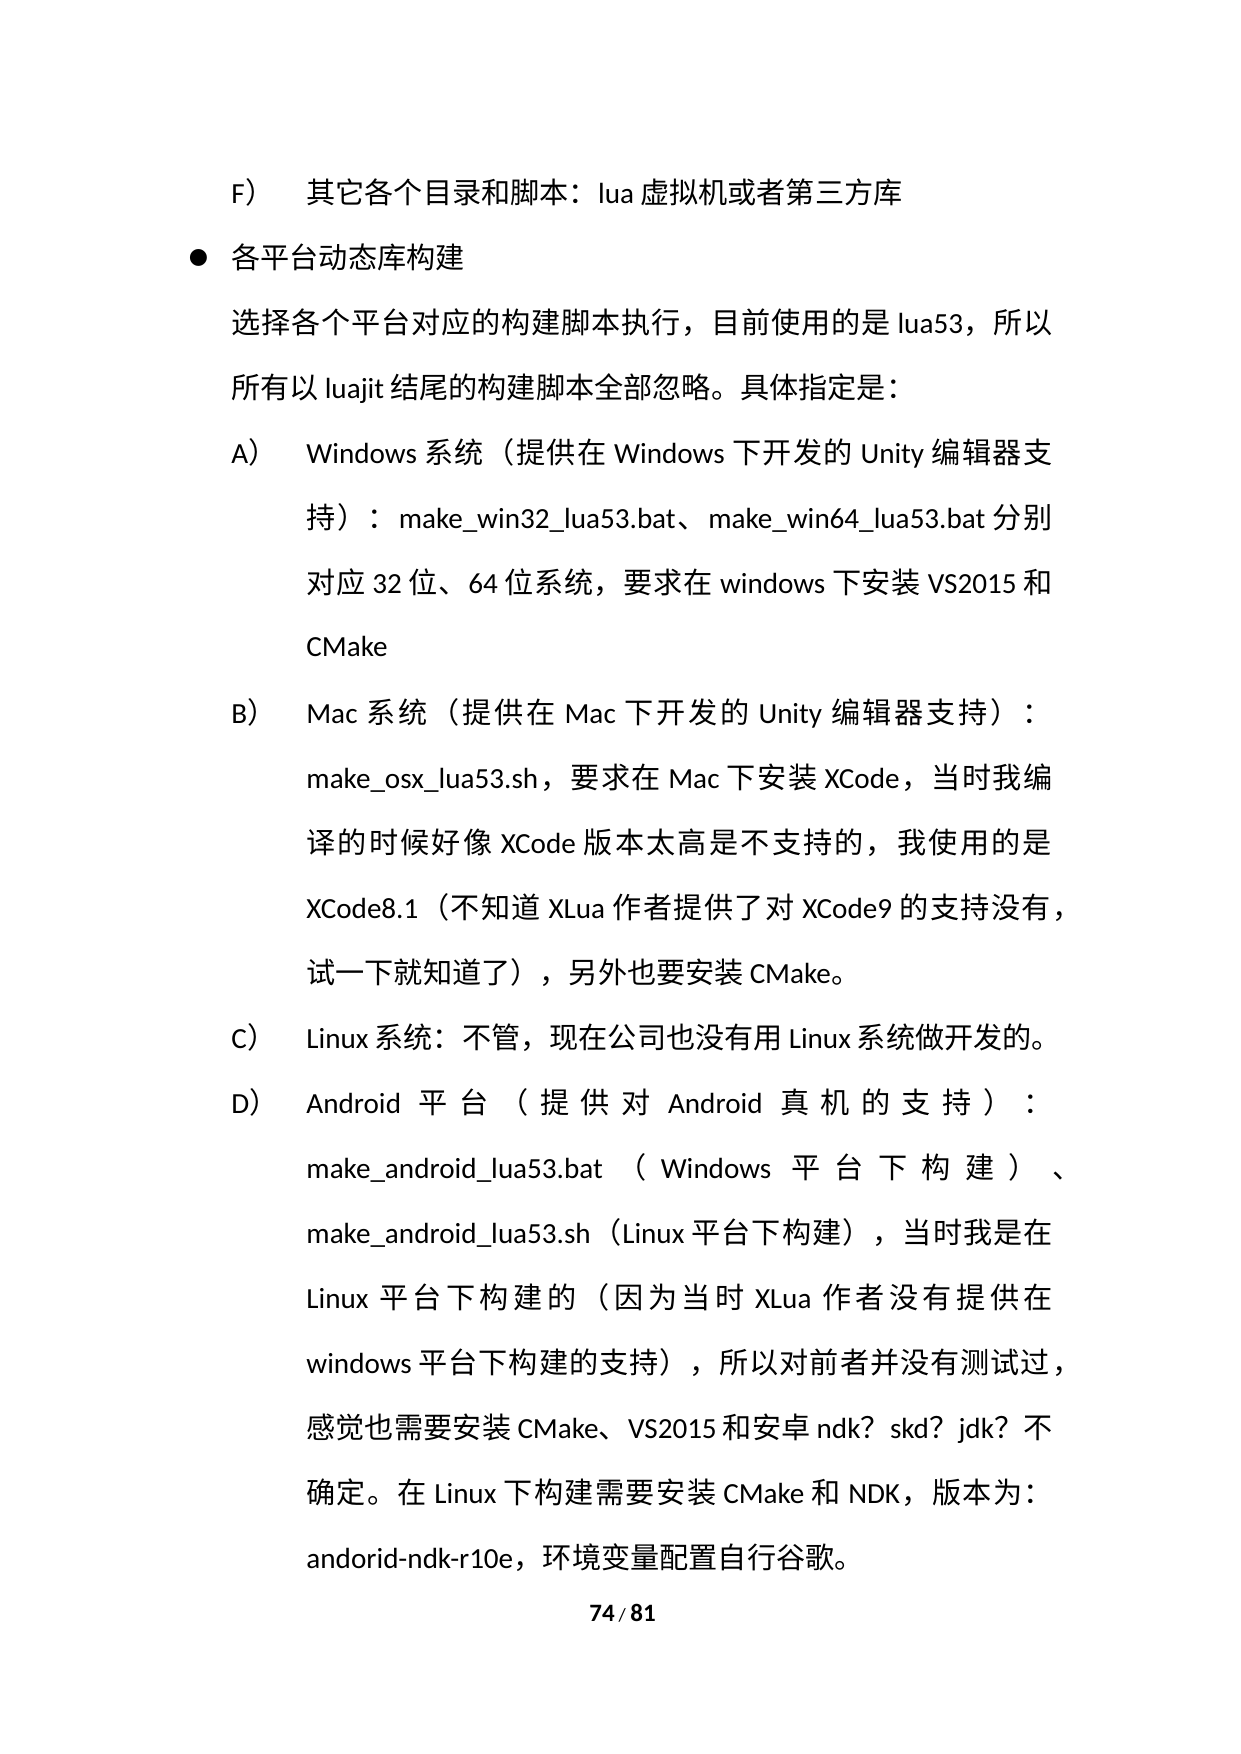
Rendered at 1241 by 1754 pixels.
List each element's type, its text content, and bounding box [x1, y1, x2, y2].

list 其它各个目录和脚本：lua虚拟机或者第三方库 [231, 158, 1053, 223]
list 各平台动态库构建 [187, 223, 1053, 288]
list Windows系统（提供在Windows下开发的Unity编辑器支持）：make_win32_lua53.bat、make_win64_lua53.bat分别对应32位、64位系统，要求在windows下安装VS2015和CMake [231, 418, 1053, 678]
list 选择各个平台对应的构建脚本执行，目前使用的是lua53，所以所有以luajit结尾的构建脚本全部忽略。具体指定是： [231, 288, 1053, 418]
list Android平台（提供对Android真机的支持）：make_android_lua53.bat（Windows平台下构建）、make_android_lua53.sh（Linux平台下构建），当时我是在Linux平台下构建的（因为当时XLua作者没有提供在windows平台下构建的支持），所以对前者并没有测试过，感觉也需要安装CMake、VS2015和安卓ndk？skd？jdk？不确定。在Linux下构建需要安装CMake和NDK，版本为：andorid-ndk-r10e，环境变量配置自行谷歌。 [231, 1068, 1053, 1588]
list Linux系统：不管，现在公司也没有用Linux系统做开发的。 [231, 1003, 1053, 1068]
list Mac系统（提供在Mac下开发的Unity编辑器支持）：make_osx_lua53.sh，要求在Mac下安装XCode，当时我编译的时候好像XCode版本太高是不支持的，我使用的是XCode8.1（不知道XLua作者提供了对XCode9的支持没有，试一下就知道了），另外也要安装CMake。 [231, 678, 1053, 1003]
